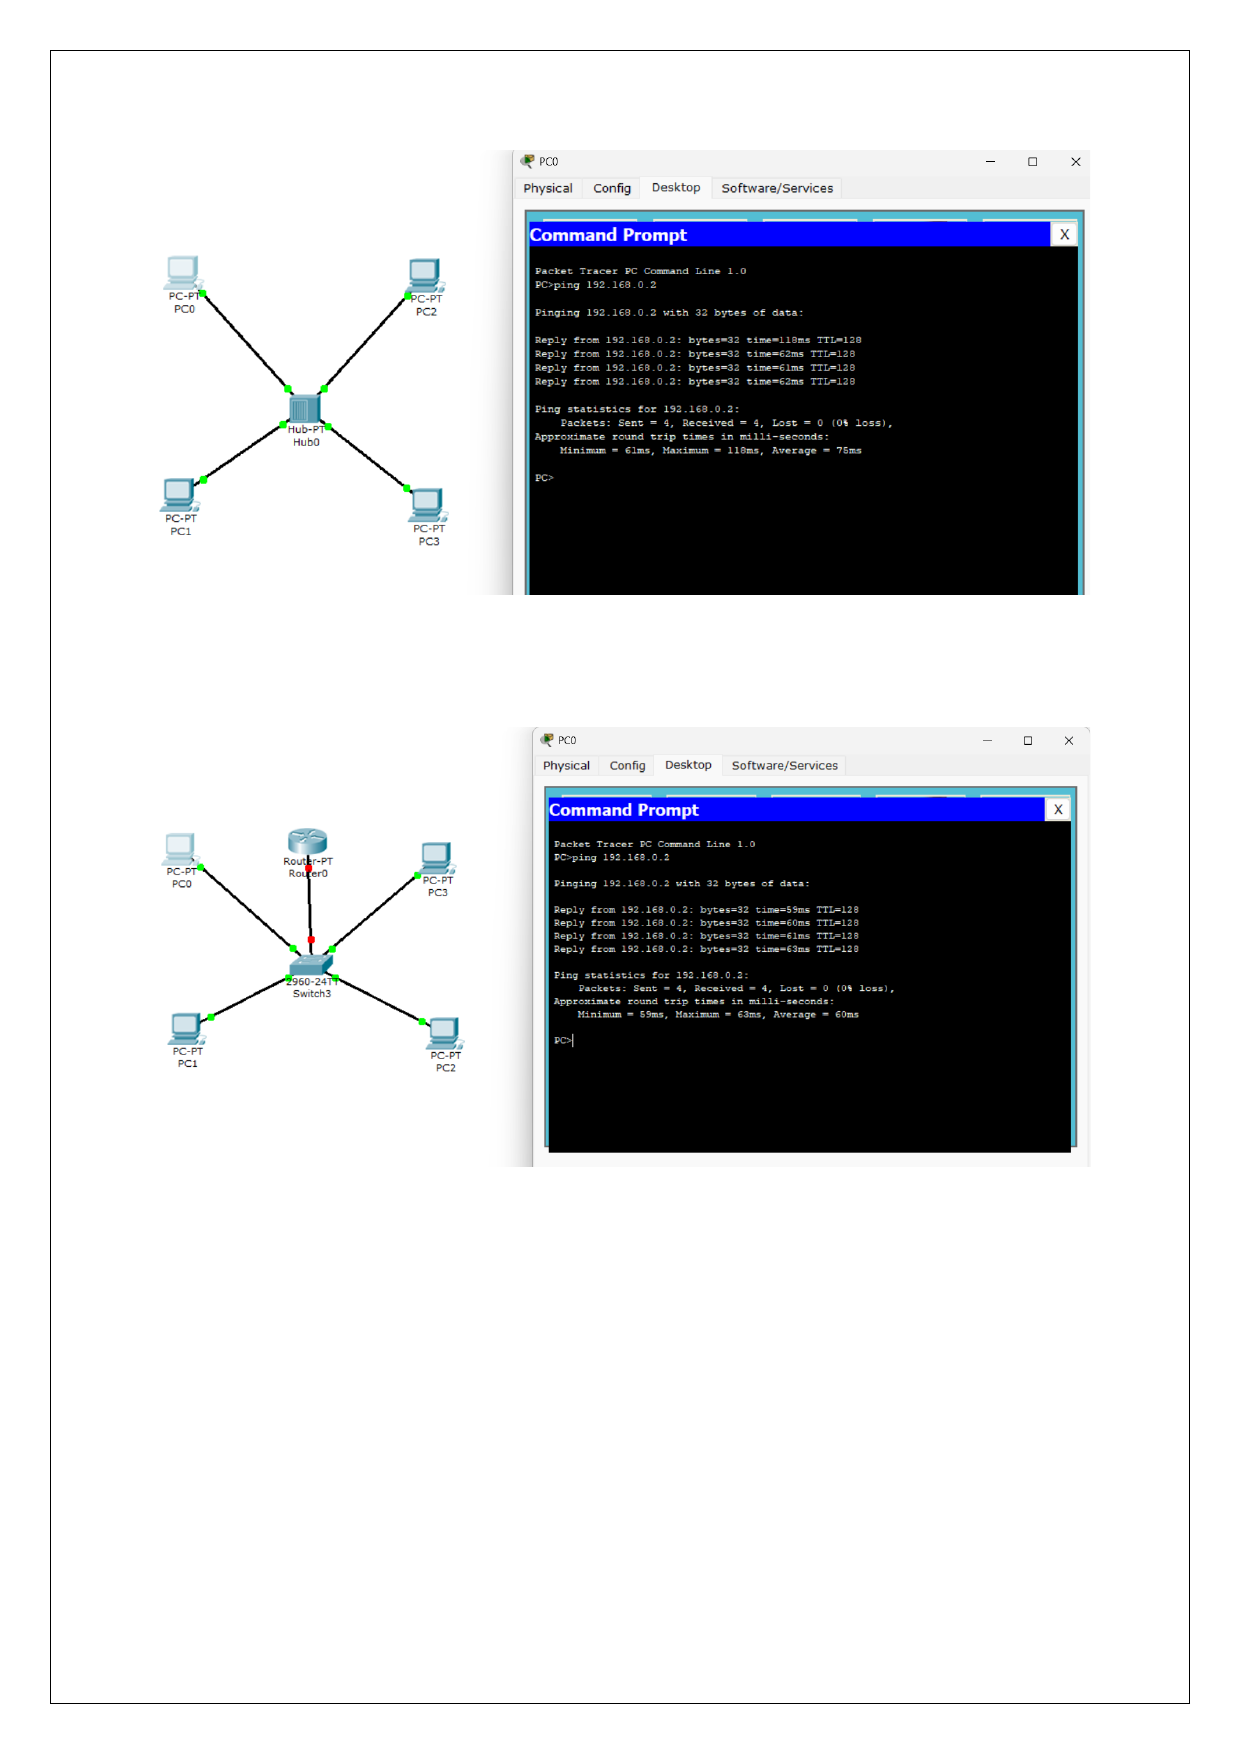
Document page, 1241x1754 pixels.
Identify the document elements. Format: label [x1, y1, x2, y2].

picture [150, 727, 1091, 1167]
picture [150, 150, 1091, 595]
